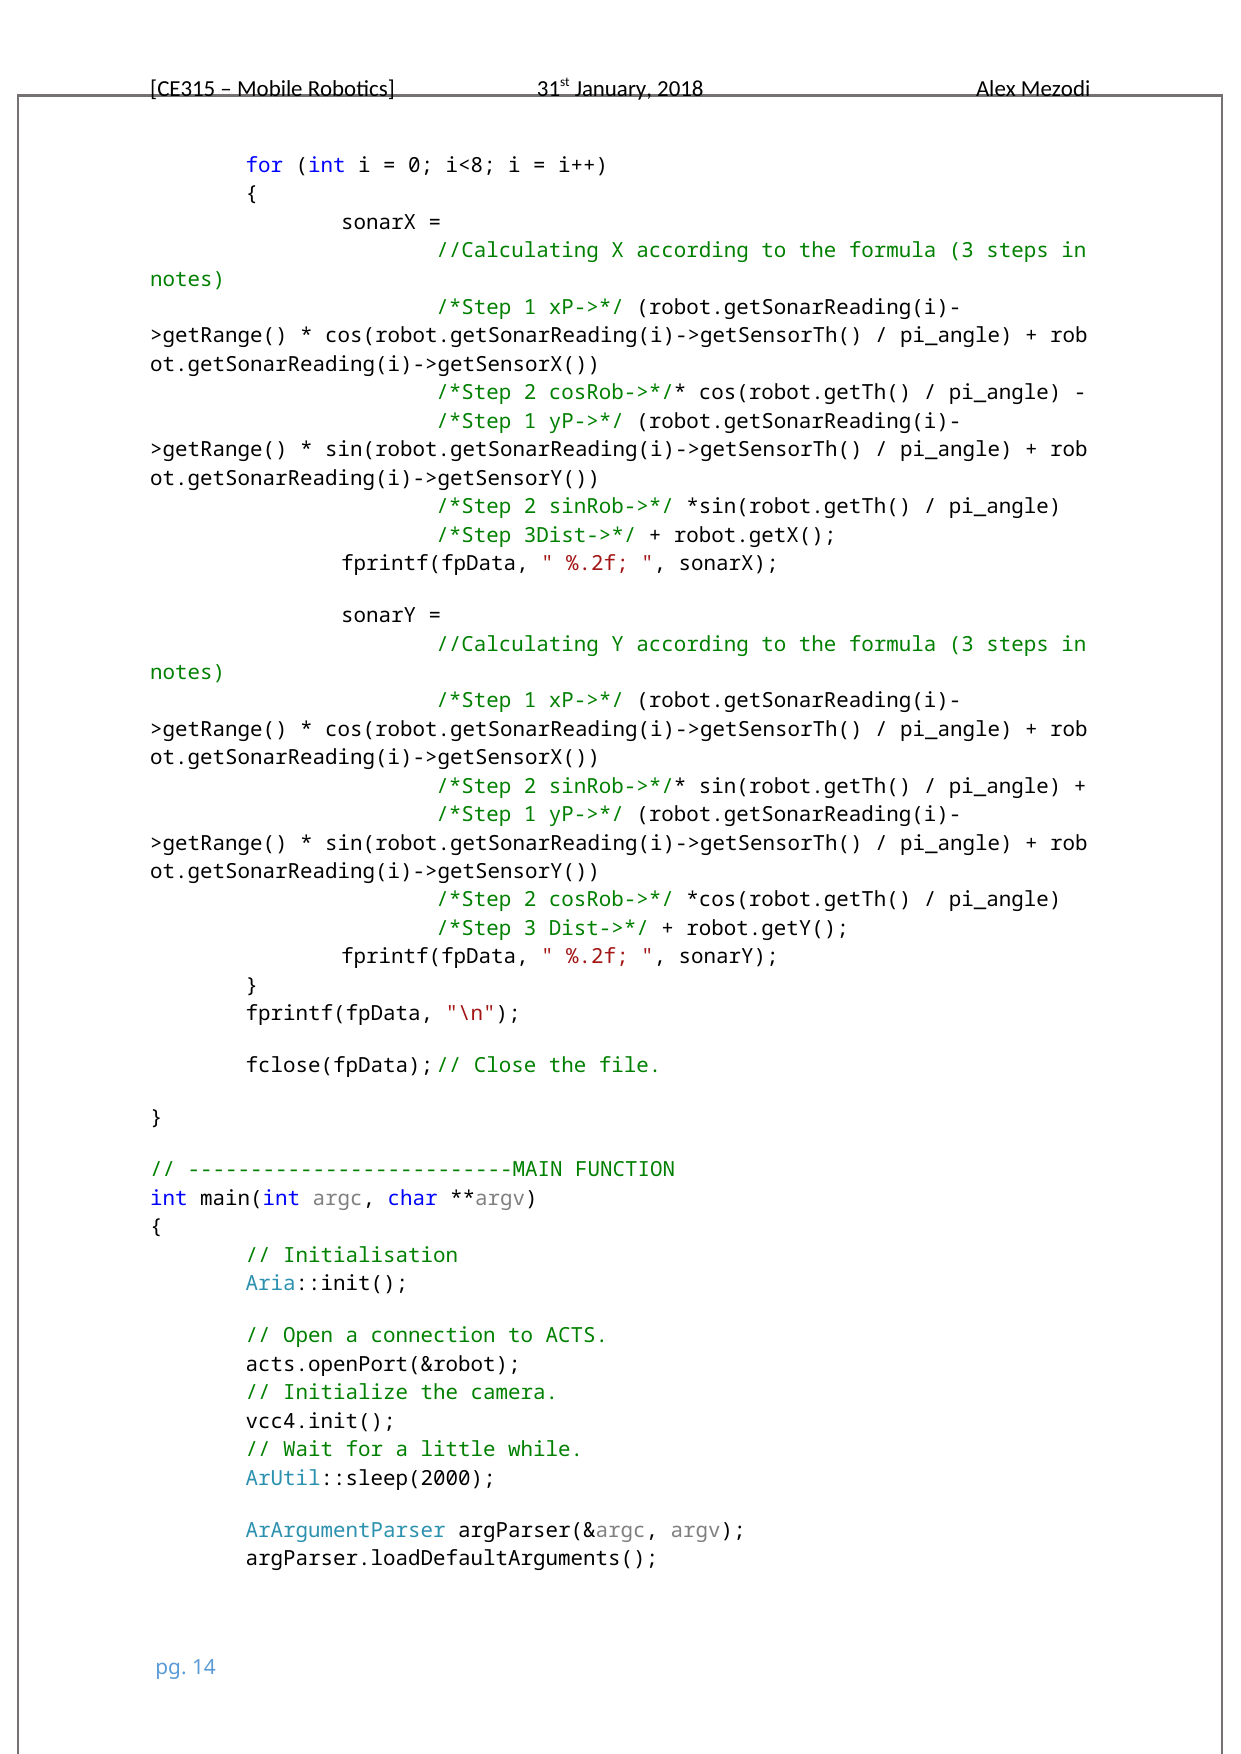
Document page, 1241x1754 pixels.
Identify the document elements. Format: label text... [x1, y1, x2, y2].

text fprintf(fpData, "\n"); [150, 998, 1090, 1027]
text vcc4.init(); [150, 1406, 1090, 1434]
text fprintf(fpData, " %.2f; ", sonarY); [150, 941, 1090, 970]
text // --------------------------MAIN FUNCTION [150, 1154, 1090, 1183]
text for (int i = 0; i<8; i = i++) [150, 150, 1090, 178]
text } [150, 970, 1090, 998]
text fclose(fpData); // Close the file. [150, 1050, 1090, 1079]
text /*Step 2 sinRob->*/ *sin(robot.getTh() / pi_angle) [150, 491, 1090, 520]
text { [150, 178, 1090, 207]
text //Calculating Y according to the formula (3 steps in notes) [150, 629, 1090, 686]
text acts.openPort(&robot); [150, 1349, 1090, 1377]
text //Calculating X according to the formula (3 steps in notes) [150, 235, 1090, 292]
text /*Step 2 cosRob->*/ *cos(robot.getTh() / pi_angle) [150, 884, 1090, 913]
text // Open a connection to ACTS. [150, 1320, 1090, 1349]
text ArArgumentParser argParser(&argc, argv); [150, 1515, 1090, 1543]
text } [150, 1102, 1090, 1131]
text /*Step 2 sinRob->*/* sin(robot.getTh() / pi_angle) + [150, 771, 1090, 799]
text /*Step 1 yP->*/ (robot.getSonarReading(i)->getRange() * sin(robot.getSonarReading(i)->getSensorTh() / pi_angle) + robot.getSonarReading(i)->getSensorY()) [150, 406, 1090, 491]
text int main(int argc, char **argv) [150, 1183, 1090, 1211]
text // Initialize the camera. [150, 1377, 1090, 1406]
text /*Step 3 Dist->*/ + robot.getY(); [150, 913, 1090, 941]
text // Initialisation [150, 1240, 1090, 1268]
text // Wait for a little while. [150, 1434, 1090, 1463]
text Aria::init(); [150, 1268, 1090, 1297]
text fprintf(fpData, " %.2f; ", sonarX); [150, 548, 1090, 577]
text /*Step 1 xP->*/ (robot.getSonarReading(i)->getRange() * cos(robot.getSonarReading(i)->getSensorTh() / pi_angle) + robot.getSonarReading(i)->getSensorX()) [150, 292, 1090, 377]
text /*Step 1 yP->*/ (robot.getSonarReading(i)->getRange() * sin(robot.getSonarReading(i)->getSensorTh() / pi_angle) + robot.getSonarReading(i)->getSensorY()) [150, 799, 1090, 884]
text /*Step 1 xP->*/ (robot.getSonarReading(i)->getRange() * cos(robot.getSonarReading(i)->getSensorTh() / pi_angle) + robot.getSonarReading(i)->getSensorX()) [150, 686, 1090, 771]
text { [150, 1211, 1090, 1240]
text /*Step 2 cosRob->*/* cos(robot.getTh() / pi_angle) - [150, 377, 1090, 406]
text /*Step 3Dist->*/ + robot.getX(); [150, 520, 1090, 548]
text ArUtil::sleep(2000); [150, 1463, 1090, 1491]
text sonarY = [150, 600, 1090, 629]
text argParser.loadDefaultArguments(); [150, 1543, 1090, 1572]
text sonarX = [150, 207, 1090, 235]
